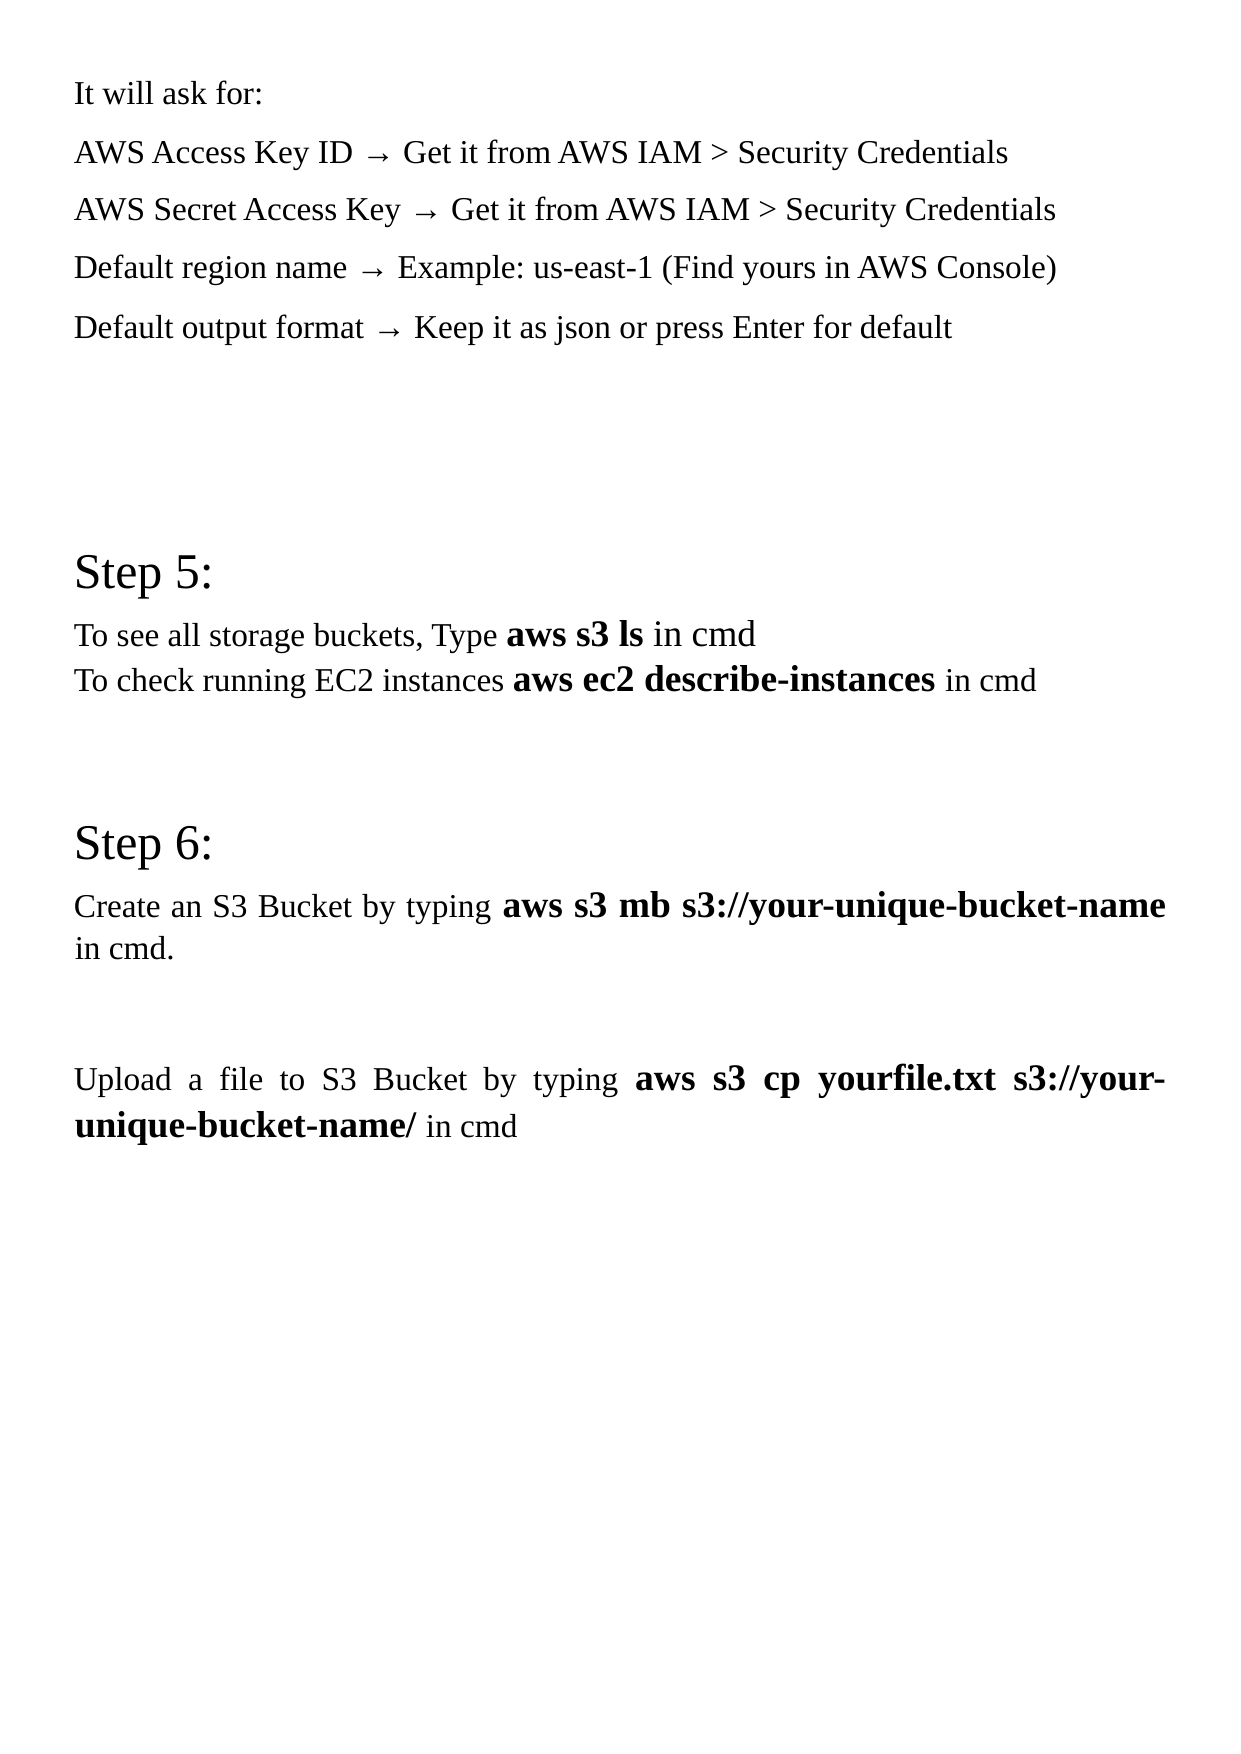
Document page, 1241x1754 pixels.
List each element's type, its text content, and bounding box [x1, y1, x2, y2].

text Step 6: [73, 813, 1166, 871]
text To see all storage buckets, Type aws s3 ls in cmd [73, 611, 1166, 654]
text Step 5: [73, 542, 1166, 599]
text Default region name → Example: us-east-1 (Find yours in AWS Console) [73, 247, 1166, 286]
text AWS Secret Access Key → Get it from AWS IAM > Security Credentials [73, 189, 1166, 228]
text AWS Access Key ID → Get it from AWS IAM > Security Credentials [73, 132, 1166, 170]
text Upload a file to S3 Bucket by typing aws s3 cp yourfile.txt s3://your- unique-bucket-name/ in cmd [73, 1056, 1166, 1146]
text Default output format → Keep it as json or press Enter for default [73, 307, 1166, 346]
text Create an S3 Bucket by typing aws s3 mb s3://your-unique-bucket-name in cmd. [73, 882, 1166, 967]
text To check running EC2 instances aws ec2 describe-instances in cmd [73, 656, 1166, 699]
text It will ask for: [73, 73, 1166, 111]
